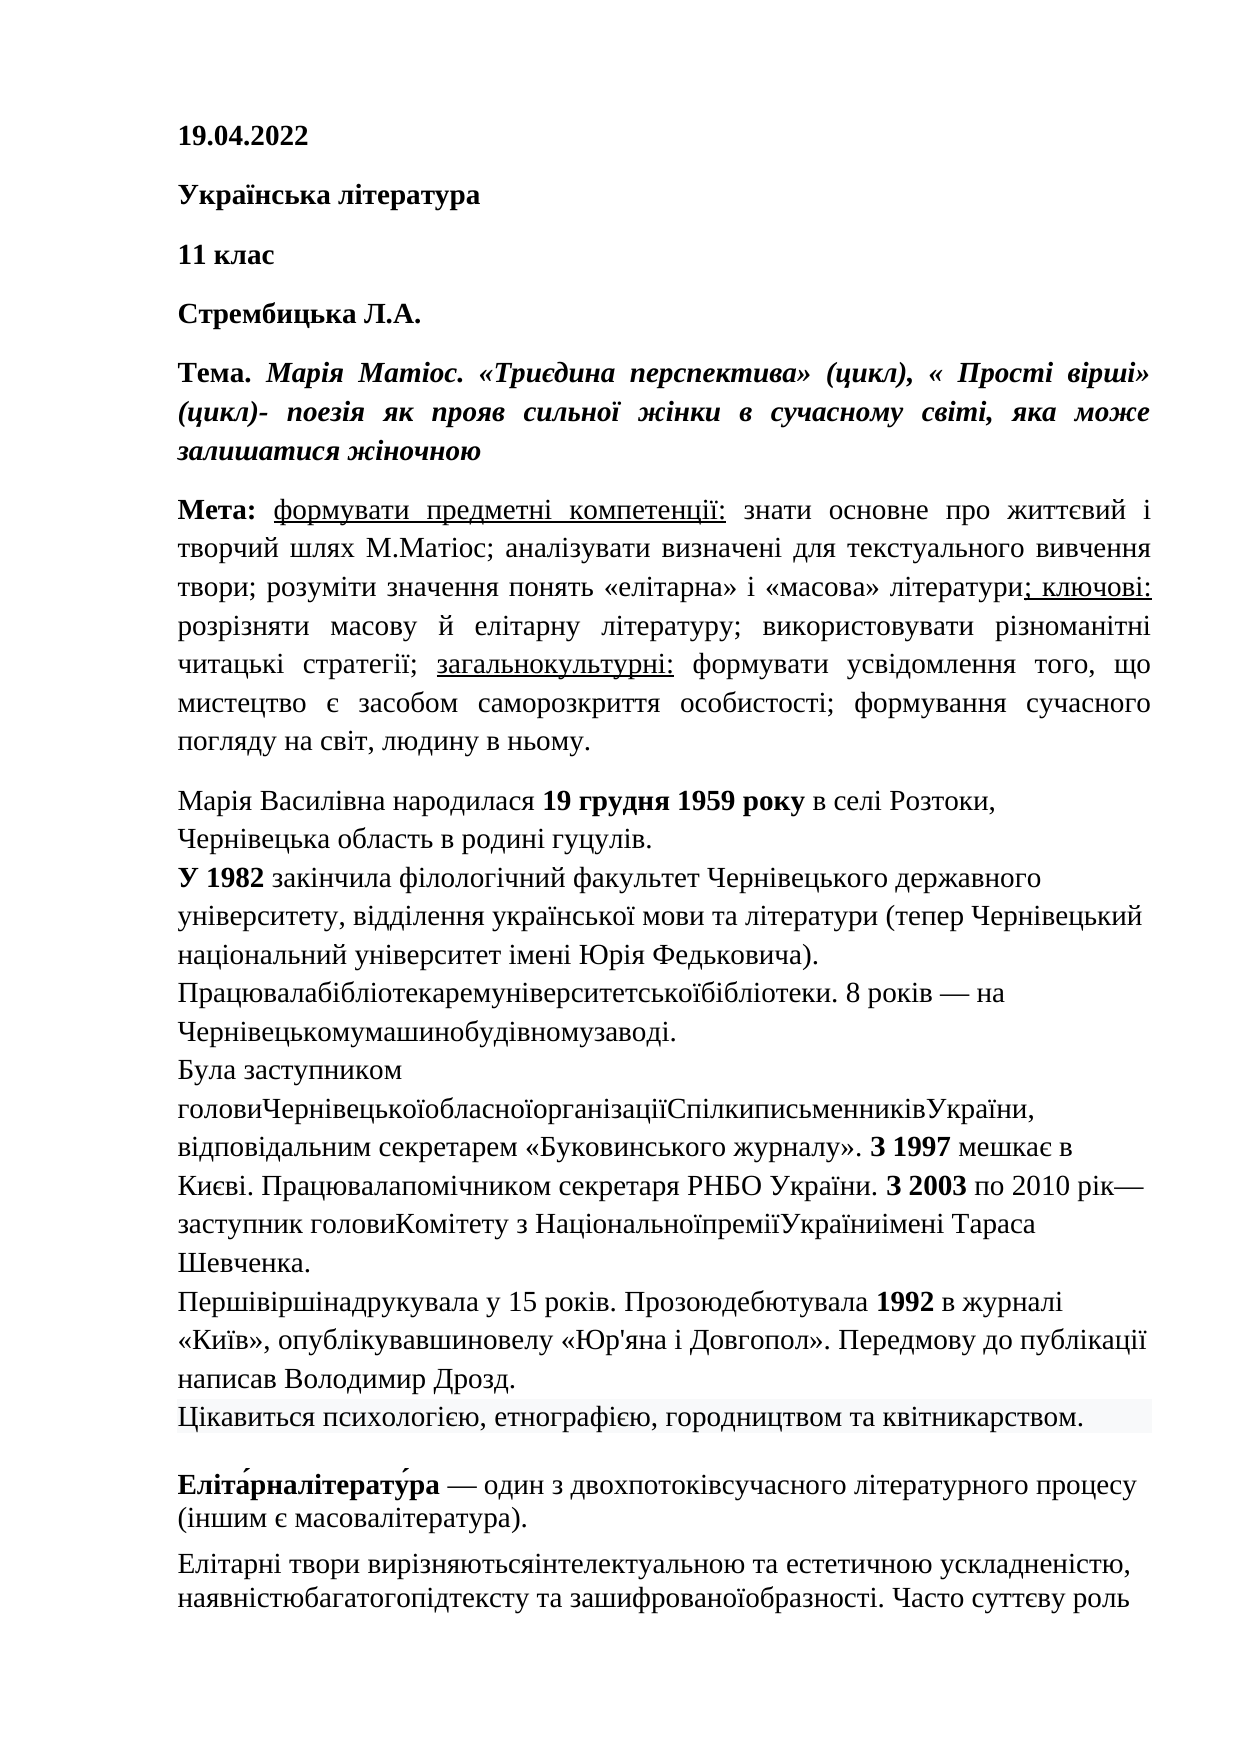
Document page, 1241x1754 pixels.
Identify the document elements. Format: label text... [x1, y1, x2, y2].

text 19.04.2022 [177, 118, 1152, 152]
text Тема. Марія Матіос. «Триєдина перспектива» (цикл), « Прості вірші» (цикл)- поезія як прояв сильної жінки в сучасному світі, яка може залишатися жіночною [177, 356, 1152, 466]
text 11 клас [177, 237, 1152, 270]
text Цікавиться психологією, етнографією, городництвом та квітникарством. [177, 1399, 1152, 1433]
text Першівіршінадрукувала у 15 років. Прозоюдебютувала 1992 в журналі «Київ», опублікувавшиновелу «Юр'яна і Довгопол». Передмову до публікації написав Володимир Дрозд. [177, 1284, 1152, 1394]
text Еліта́рналітерату́ра — один з двохпотоківсучасного літературного процесу (іншим є масовалітература). [177, 1467, 1152, 1534]
text Українська література [177, 177, 1152, 211]
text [177, 1547, 1152, 1614]
text У 1982 закінчила філологічний факультет Чернівецького державного університету, відділення української мови та літератури (тепер Чернівецький національний університет імені Юрія Федьковича). [177, 860, 1152, 970]
text Стрембицька Л.А. [177, 296, 1152, 330]
text Мета: формувати предметні компетенції: знати основне про життєвий і творчий шлях М.Матіос; аналізувати визначені для текстуального вивчення твори; розуміти значення понять «елітарна» і «масова» літератури; ключові: розрізняти масову й елітарну літературу; використовувати різноманітні читацькі стратегії; загальнокультурні: формувати усвідомлення того, що мистецтво є засобом саморозкриття особистості; формування сучасного погляду на світ, людину в ньому. [177, 492, 1152, 757]
text Була заступником головиЧернівецькоїобласноїорганізаціїСпілкиписьменниківУкраїни, відповідальним секретарем «Буковинського журналу». З 1997 мешкає в Києві. Працювалапомічником секретаря РНБО України. З 2003 по 2010 рік— заступник головиКомітету з НаціональноїпреміїУкраїниімені Тараса Шевченка. [177, 1052, 1152, 1279]
text Марія Василівна народилася 19 грудня 1959 року в селі Розтоки, Чернівецька область в родині гуцулів. [177, 783, 1152, 855]
text Працювалабібліотекаремуніверситетськоїбібліотеки. 8 років — на Чернівецькомумашинобудівномузаводі. [177, 975, 1152, 1047]
